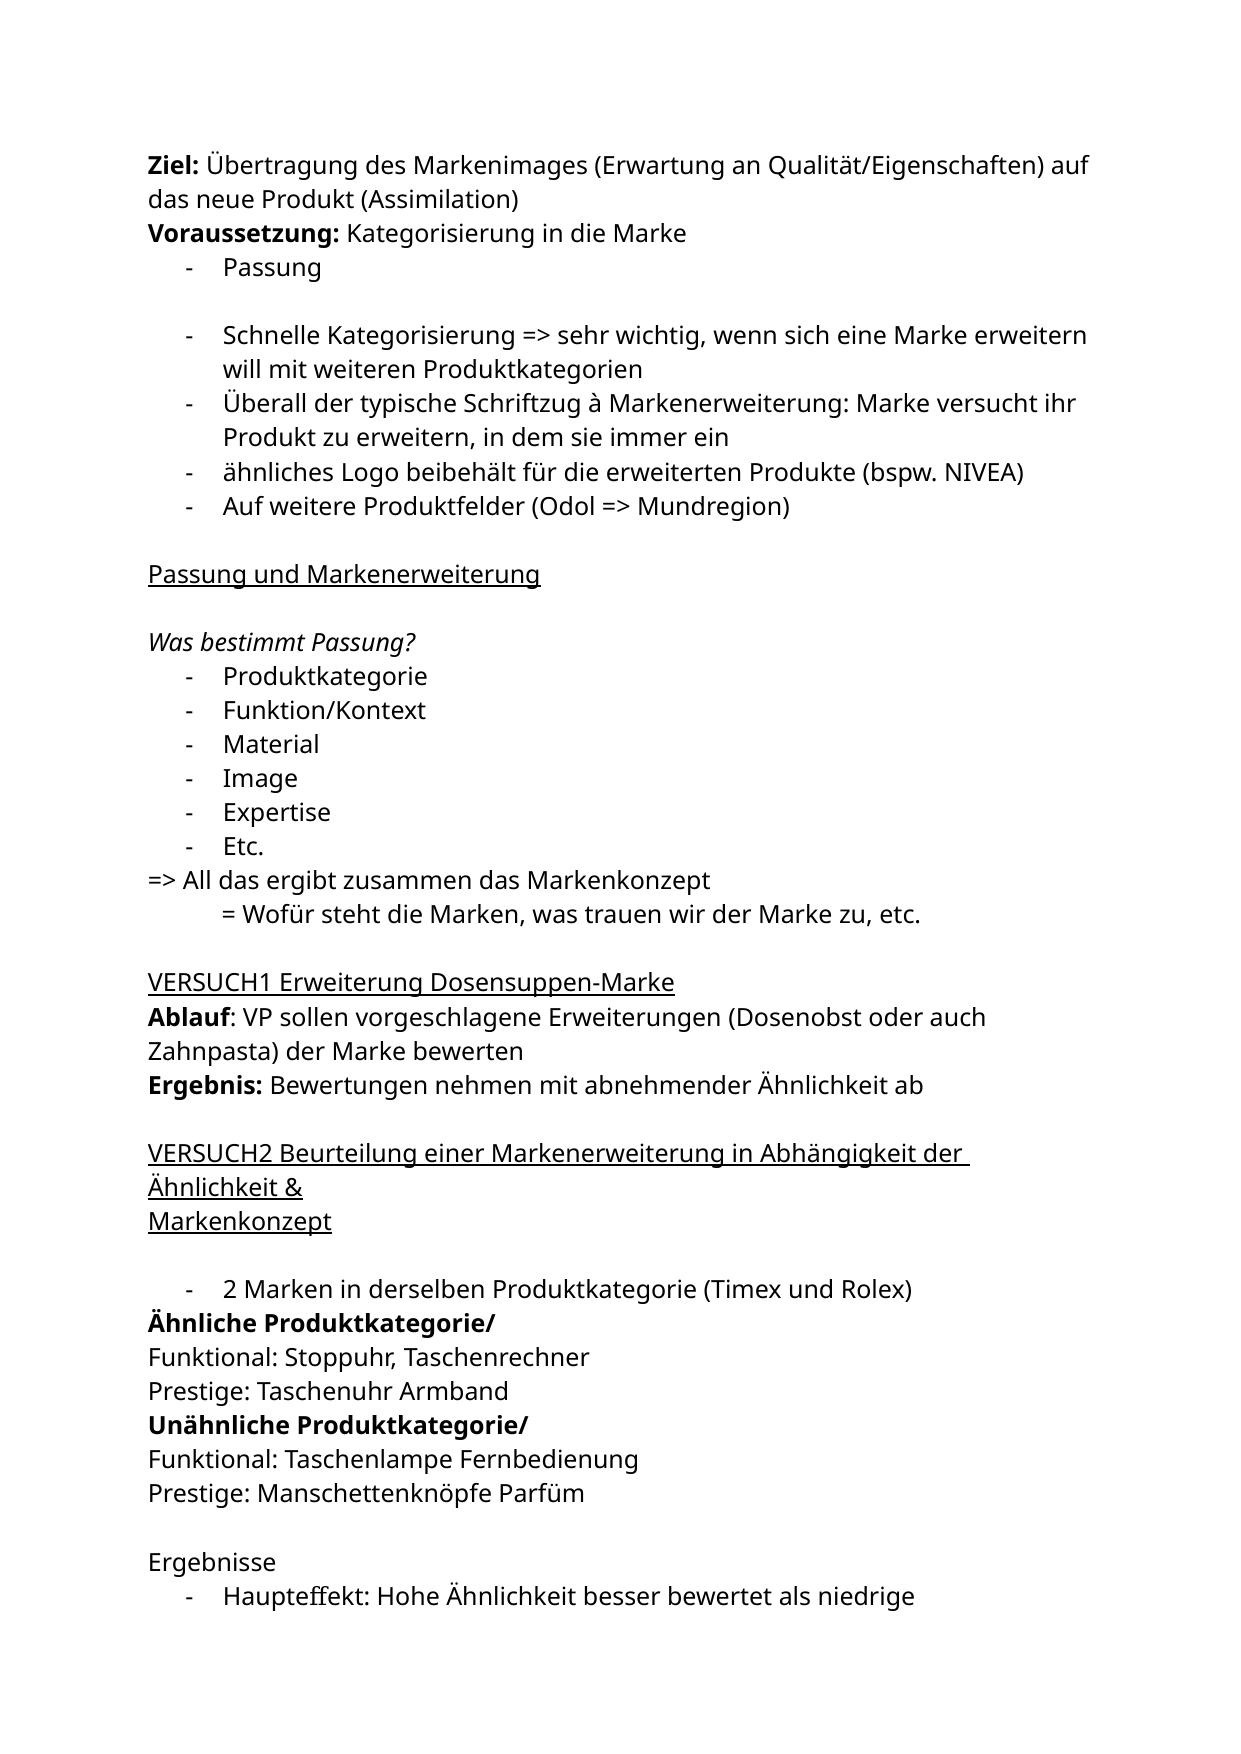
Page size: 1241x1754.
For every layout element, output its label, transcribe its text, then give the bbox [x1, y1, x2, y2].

list ähnliches Logo beibehält für die erweiterten Produkte (bspw. NIVEA) [185, 454, 1093, 488]
text = Wofür steht die Marken, was trauen wir der Marke zu, etc. [148, 897, 1093, 931]
list Überall der typische Schriftzug à Markenerweiterung: Marke versucht ihr Produkt zu erweitern, in dem sie immer ein [185, 386, 1093, 454]
text Ähnliche Produktkategorie/ [148, 1306, 1093, 1340]
text Prestige: Manschettenknöpfe Parfüm [148, 1476, 1093, 1510]
text Prestige: Taschenuhr Armband [148, 1374, 1093, 1408]
text Ergebnis: Bewertungen nehmen mit abnehmender Ähnlichkeit ab [148, 1067, 1093, 1101]
text Voraussetzung: Kategorisierung in die Marke [148, 216, 1093, 250]
text Was bestimmt Passung? [148, 624, 1093, 658]
list 2 Marken in derselben Produktkategorie (Timex und Rolex) [185, 1272, 1093, 1306]
list Material [185, 727, 1093, 761]
list Etc. [185, 829, 1093, 863]
text => All das ergibt zusammen das Markenkonzept [148, 863, 1093, 897]
list Funktion/Kontext [185, 693, 1093, 727]
list Passung [185, 250, 1093, 284]
text Funktional: Taschenlampe Fernbedienung [148, 1442, 1093, 1476]
list Expertise [185, 795, 1093, 829]
text Ablauf: VP sollen vorgeschlagene Erweiterungen (Dosenobst oder auch Zahnpasta) der Marke bewerten [148, 999, 1093, 1067]
list Image [185, 761, 1093, 795]
text Markenkonzept [148, 1203, 1093, 1238]
text VERSUCH2 Beurteilung einer Markenerweiterung in Abhängigkeit der Ähnlichkeit & [148, 1135, 1093, 1203]
text Ziel: Übertragung des Markenimages (Erwartung an Qualität/Eigenschaften) auf das neue Produkt (Assimilation) [148, 148, 1093, 216]
text Funktional: Stoppuhr, Taschenrechner [148, 1340, 1093, 1374]
list Auf weitere Produktfelder (Odol => Mundregion) [185, 488, 1093, 522]
text Unähnliche Produktkategorie/ [148, 1408, 1093, 1442]
list Schnelle Kategorisierung => sehr wichtig, wenn sich eine Marke erweitern will mit weiteren Produktkategorien [185, 318, 1093, 386]
list Produktkategorie [185, 658, 1093, 693]
text Passung und Markenerweiterung [148, 556, 1093, 590]
text Ergebnisse [148, 1544, 1093, 1578]
list Haupteﬀekt: Hohe Ähnlichkeit besser bewertet als niedrige [185, 1578, 1093, 1612]
text VERSUCH1 Erweiterung Dosensuppen-Marke [148, 965, 1093, 999]
